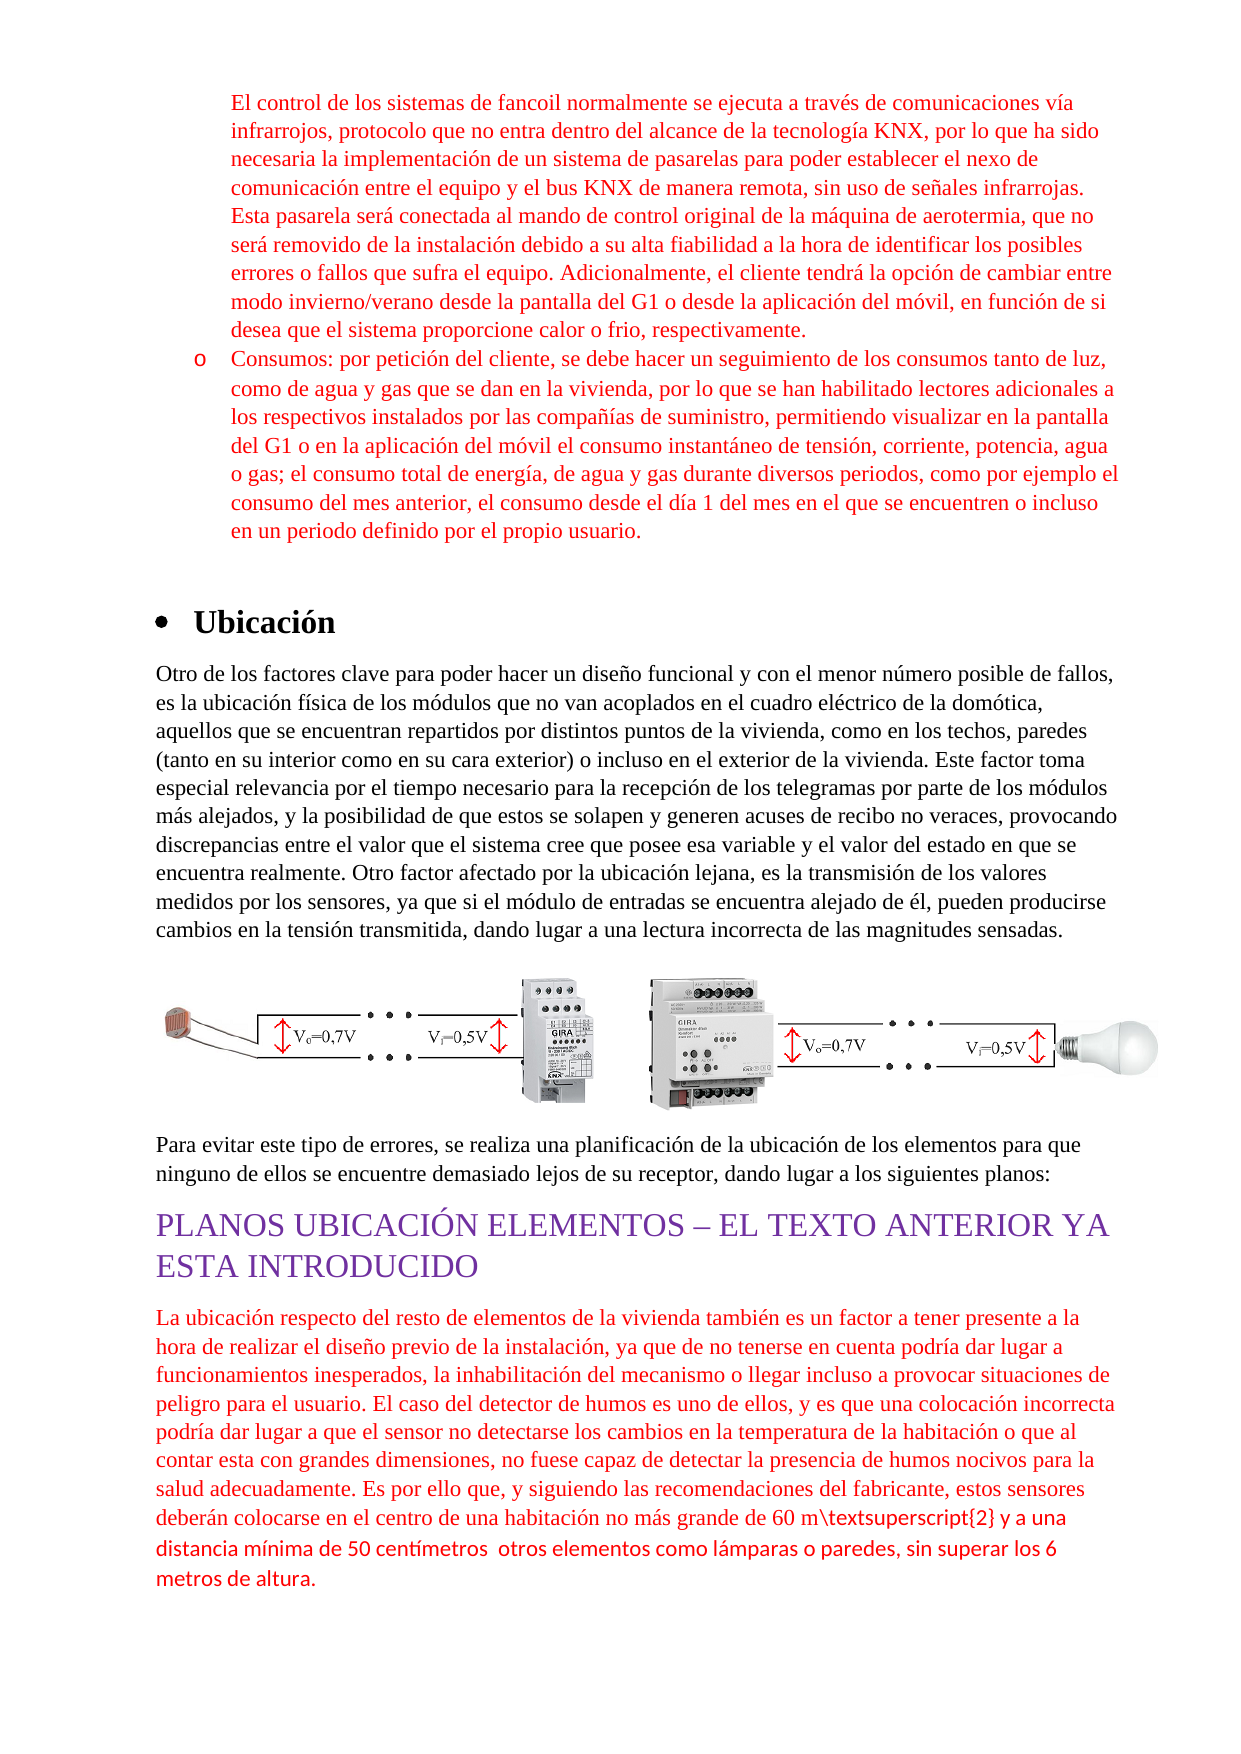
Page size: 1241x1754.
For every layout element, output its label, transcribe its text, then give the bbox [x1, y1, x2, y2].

text Otro de los factores clave para poder hacer un diseño funcional y con el menor número posible de fallos, es la ubicación física de los módulos que no van acoplados en el cuadro eléctrico de la domótica, aquellos que se encuentran repartidos por distintos puntos de la vivienda, como en los techos, paredes (tanto en su interior como en su cara exterior) o incluso en el exterior de la vivienda. Este factor toma especial relevancia por el tiempo necesario para la recepción de los telegramas por parte de los módulos más alejados, y la posibilidad de que estos se solapen y generen acuses de recibo no veraces, provocando discrepancias entre el valor que el sistema cree que posee esa variable y el valor del estado en que se encuentra realmente. Otro factor afectado por la ubicación lejana, es la transmisión de los valores medidos por los sensores, ya que si el módulo de entradas se encuentra alejado de él, pueden producirse cambios en la tensión transmitida, dando lugar a una lectura incorrecta de las magnitudes sensadas. [156, 660, 1122, 943]
list Consumos: por petición del cliente, se debe hacer un seguimiento de los consumos tanto de luz, como de agua y gas que se dan en la vivienda, por lo que se han habilitado lectores adicionales a los respectivos instalados por las compañías de suministro, permitiendo visualizar en la pantalla del G1 o en la aplicación del móvil el consumo instantáneo de tensión, corriente, potencia, agua o gas; el consumo total de energía, de agua y gas durante diversos periodos, como por ejemplo el consumo del mes anterior, el consumo desde el día 1 del mes en el que se encuentren o incluso en un periodo definido por el propio usuario. [193, 344, 1122, 543]
text PLANOS UBICACIÓN ELEMENTOS – EL TEXTO ANTERIOR YA ESTA INTRODUCIDO [156, 1205, 1122, 1285]
text Para evitar este tipo de errores, se realiza una planificación de la ubicación de los elementos para que ninguno de ellos se encuentre demasiado lejos de su receptor, dando lugar a los siguientes planos: [156, 1131, 1122, 1186]
text La ubicación respecto del resto de elementos de la vivienda también es un factor a tener presente a la hora de realizar el diseño previo de la instalación, ya que de no tenerse en cuenta podría dar lugar a funcionamientos inesperados, la inhabilitación del mecanismo o llegar incluso a provocar situaciones de peligro para el usuario. El caso del detector de humos es uno de ellos, y es que una colocación incorrecta podría dar lugar a que el sensor no detectarse los cambios en la temperatura de la habitación o que al contar esta con grandes dimensiones, no fuese capaz de detectar la presencia de humos nocivos para la salud adecuadamente. Es por ello que, y siguiendo las recomendaciones del fabricante, estos sensores deberán colocarse en el centro de una habitación no más grande de 60 m\textsuperscript{2} y a una distancia mínima de 50 centímetros otros elementos como lámparas o paredes, sin superar los 6 metros de altura. [156, 1304, 1122, 1592]
list Ubicación [156, 602, 1122, 641]
list El control de los sistemas de fancoil normalmente se ejecuta a través de comunicaciones vía infrarrojos, protocolo que no entra dentro del alcance de la tecnología KNX, por lo que ha sido necesaria la implementación de un sistema de pasarelas para poder establecer el nexo de comunicación entre el equipo y el bus KNX de manera remota, sin uso de señales infrarrojas. Esta pasarela será conectada al mando de control original de la máquina de aerotermia, que no será removido de la instalación debido a su alta fiabilidad a la hora de identificar los posibles errores o fallos que sufra el equipo. Adicionalmente, el cliente tendrá la opción de cambiar entre modo invierno/verano desde la pantalla del G1 o desde la aplicación del móvil, en función de si desea que el sistema proporcione calor o frio, respectivamente. [231, 89, 1122, 342]
picture [155, 961, 1160, 1113]
